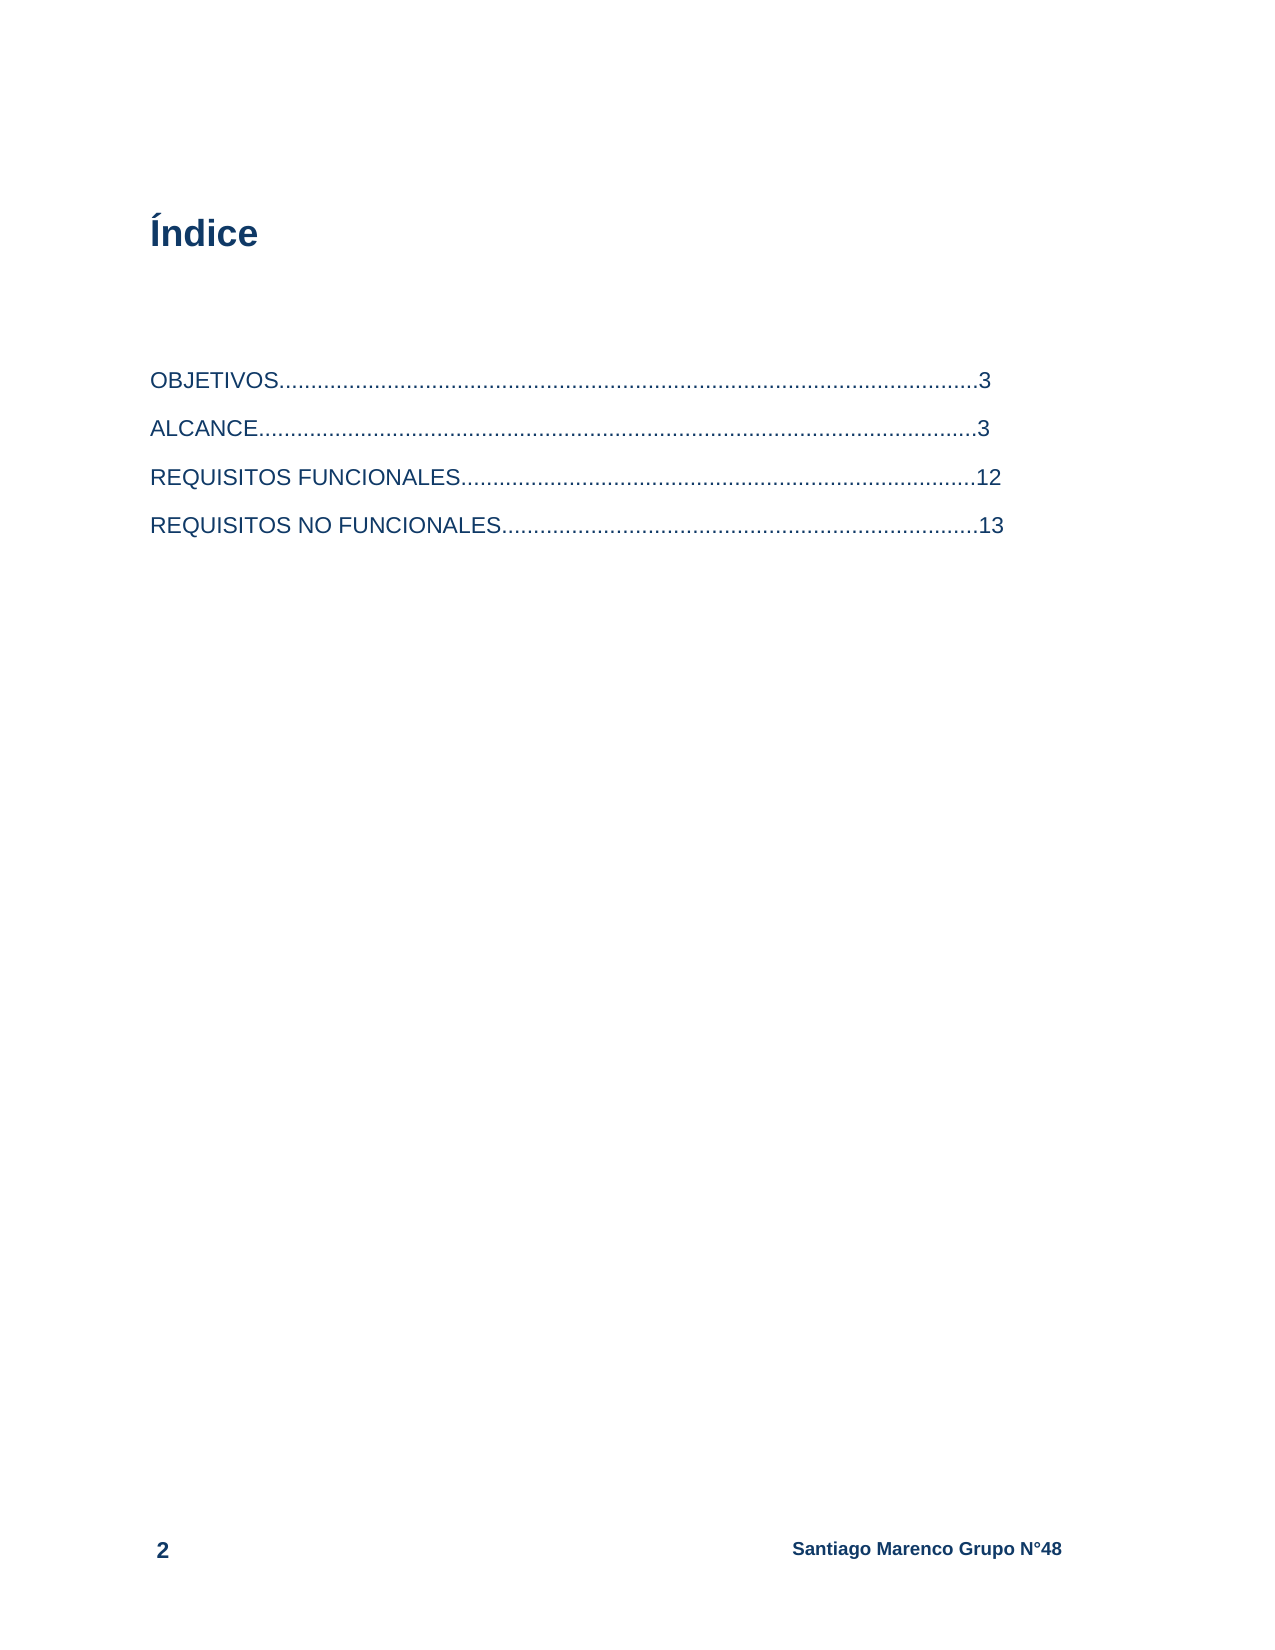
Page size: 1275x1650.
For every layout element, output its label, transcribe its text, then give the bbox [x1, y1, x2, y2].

text REQUISITOS FUNCIONALES.................................................................................12 [150, 463, 1125, 490]
text OBJETIVOS..............................................................................................................3 [150, 367, 1125, 393]
subtitle Índice [150, 211, 1125, 254]
text REQUISITOS NO FUNCIONALES...........................................................................13 [150, 512, 1125, 538]
text ALCANCE.................................................................................................................3 [150, 415, 1125, 442]
